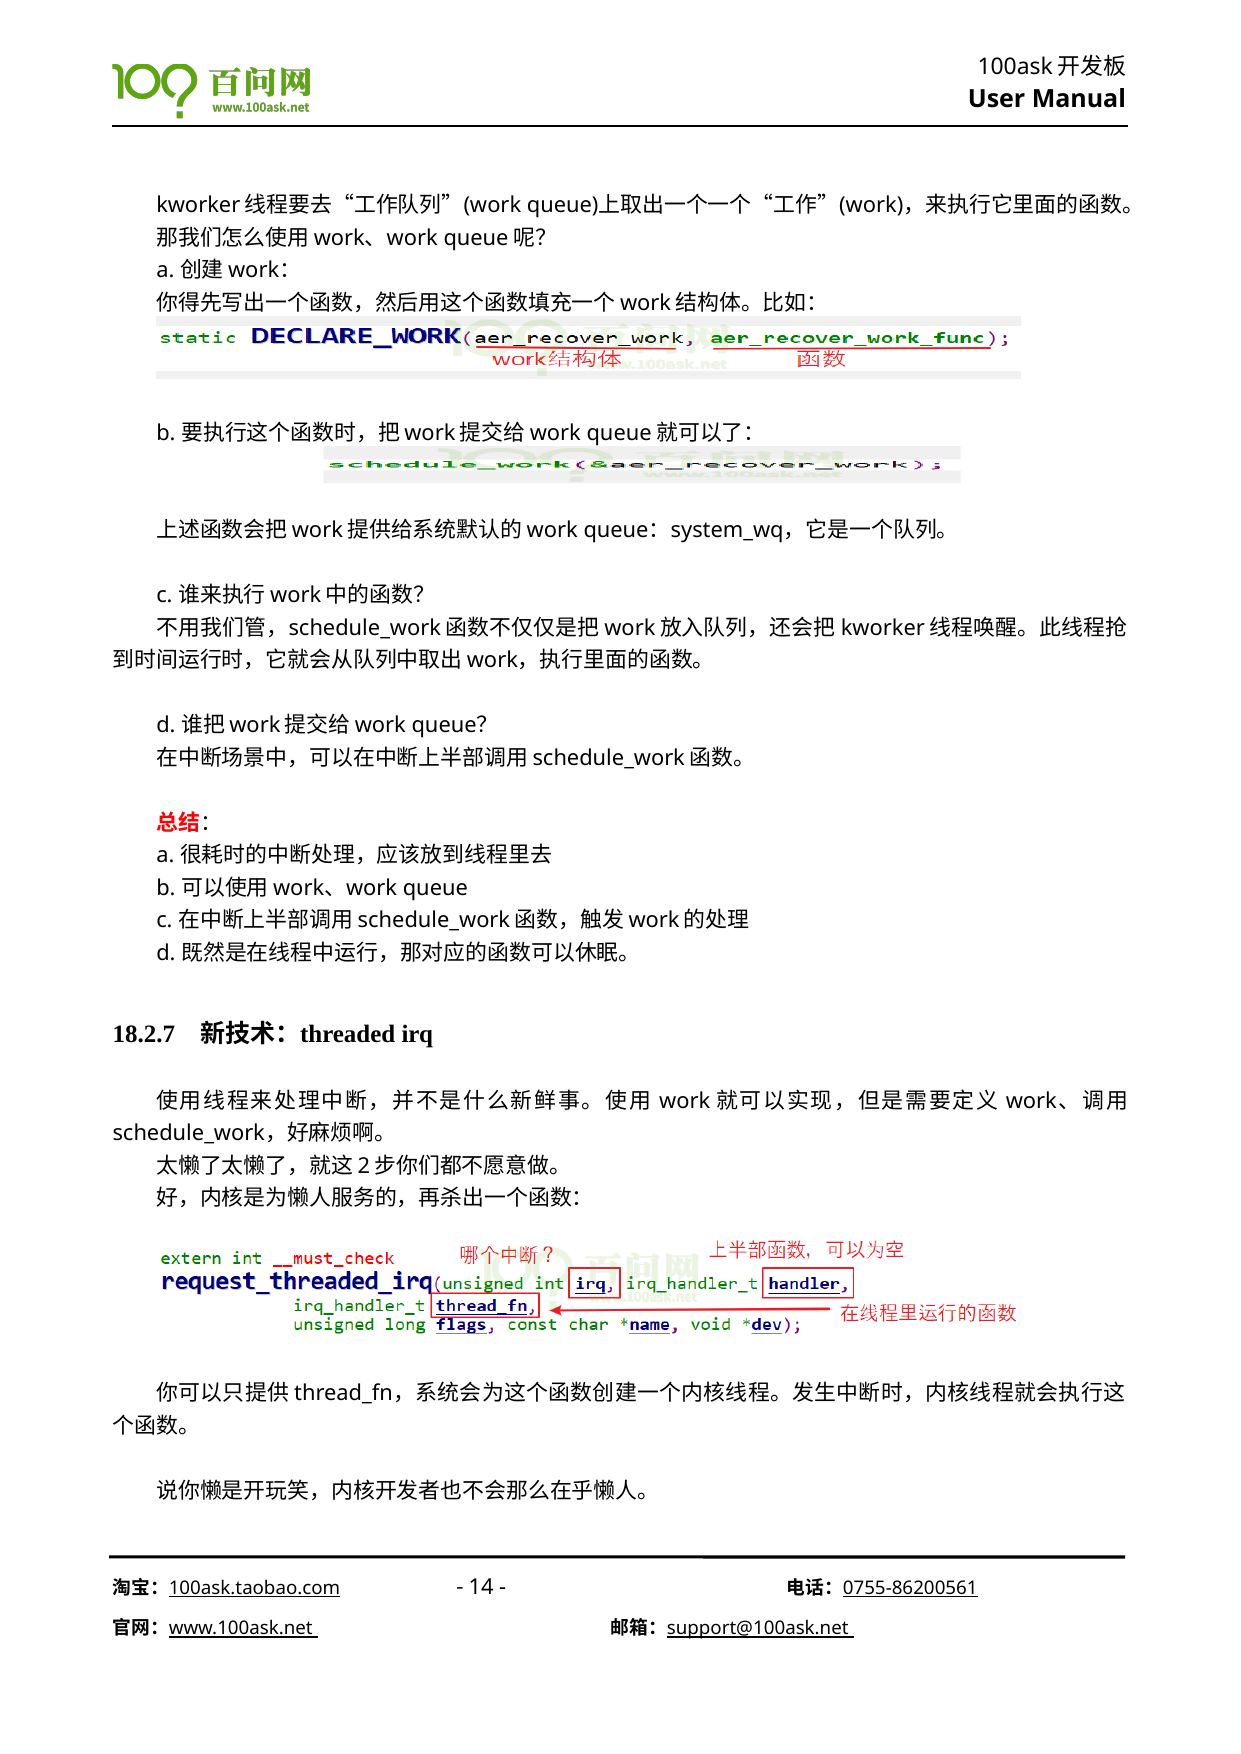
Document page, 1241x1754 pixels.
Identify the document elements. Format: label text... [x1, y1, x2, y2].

text 说你懒是开玩笑，内核开发者也不会那么在乎懒人。 [112, 1472, 1128, 1505]
text 总结： [112, 804, 1128, 837]
picture [156, 316, 1022, 379]
text b. 可以使用work、work queue [112, 869, 1128, 902]
text a. 创建work： [112, 252, 1128, 284]
text c. 谁来执行work中的函数？ [112, 577, 1128, 609]
picture [112, 64, 310, 124]
text c. 在中断上半部调用schedule_work函数，触发work的处理 [112, 902, 1128, 934]
text 那我们怎么使用work、work queue呢？ [112, 219, 1128, 252]
text kworker线程要去“工作队列”(work queue)上取出一个一个“工作”(work)，来执行它里面的函数。 [112, 187, 1128, 219]
text 使用线程来处理中断，并不是什么新鲜事。使用work就可以实现，但是需要定义work、调用schedule_work，好麻烦啊。 [112, 1082, 1128, 1147]
text d. 既然是在线程中运行，那对应的函数可以休眠。 [112, 934, 1128, 967]
text 上述函数会把work提供给系统默认的work queue：system_wq，它是一个队列。 [112, 512, 1128, 544]
picture [156, 1212, 1022, 1345]
text d. 谁把work提交给work queue？ [112, 707, 1128, 739]
subtitle 18.2.7 新技术：threaded irq [112, 999, 1128, 1064]
text 你得先写出一个函数，然后用这个函数填充一个work结构体。比如： [112, 284, 1128, 317]
text 在中断场景中，可以在中断上半部调用schedule_work函数。 [112, 739, 1128, 772]
picture [323, 446, 961, 483]
text 太懒了太懒了，就这2步你们都不愿意做。 [112, 1147, 1128, 1180]
text 你可以只提供thread_fn，系统会为这个函数创建一个内核线程。发生中断时，内核线程就会执行这个函数。 [112, 1375, 1128, 1440]
text 好，内核是为懒人服务的，再杀出一个函数： [112, 1180, 1128, 1212]
text b. 要执行这个函数时，把work提交给work queue就可以了： [112, 414, 1128, 447]
text a. 很耗时的中断处理，应该放到线程里去 [112, 837, 1128, 869]
text 不用我们管，schedule_work函数不仅仅是把work放入队列，还会把kworker线程唤醒。此线程抢到时间运行时，它就会从队列中取出work，执行里面的函数。 [112, 609, 1128, 674]
